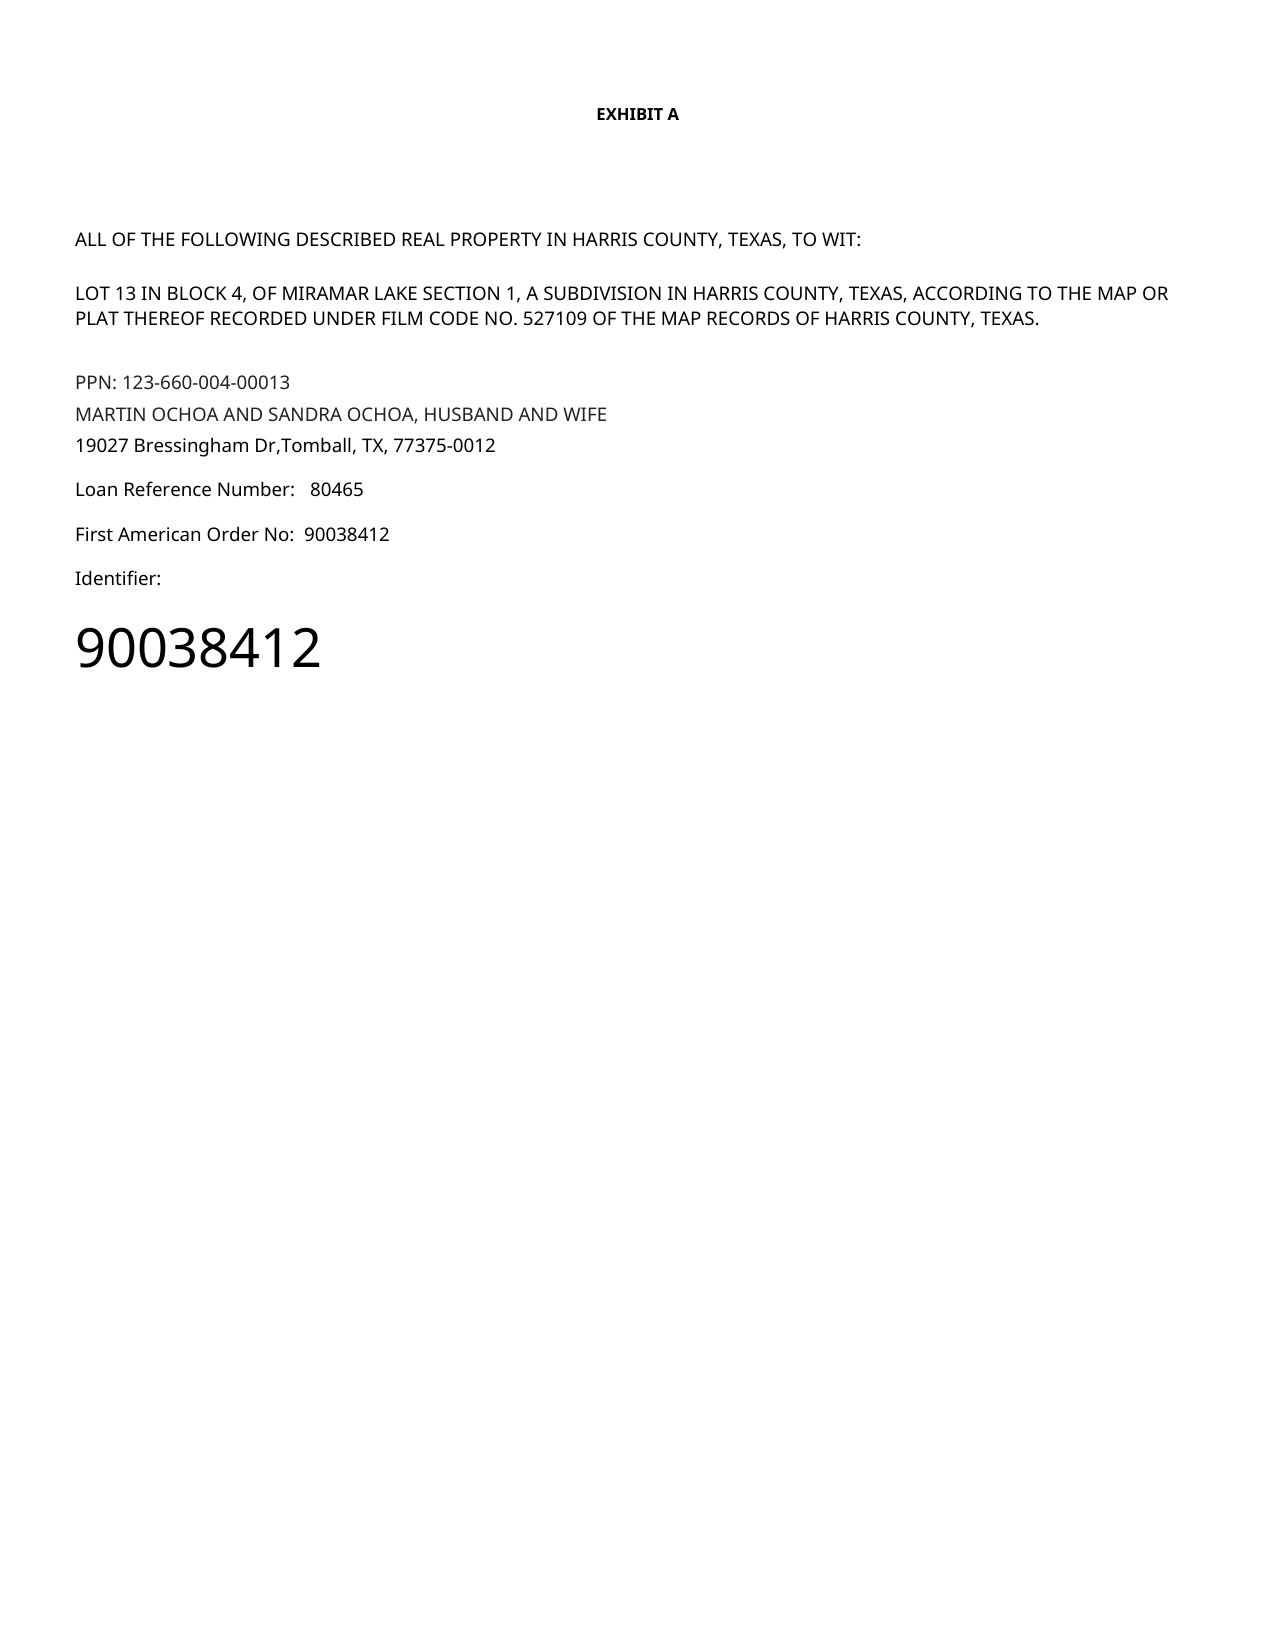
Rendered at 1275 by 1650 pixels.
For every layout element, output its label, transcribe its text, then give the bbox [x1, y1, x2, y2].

text First American Order No: 90038412 [75, 521, 1200, 547]
text Identifier: [75, 565, 1200, 591]
text Loan Reference Number: 80465 [75, 477, 1200, 502]
text 90038412 [75, 609, 1200, 683]
text ALL OF THE FOLLOWING DESCRIBED REAL PROPERTY IN HARRIS COUNTY, TEXAS, TO WIT: LOT 13 IN BLOCK 4, OF MIRAMAR LAKE SECTION 1, A SUBDIVISION IN HARRIS COUNTY, TEXAS, ACCORDING TO THE MAP OR PLAT THEREOF RECORDED UNDER FILM CODE NO. 527109 OF THE MAP RECORDS OF HARRIS COUNTY, TEXAS. [75, 226, 1200, 331]
text EXHIBIT A [75, 103, 1200, 126]
text MARTIN OCHOA AND SANDRA OCHOA, HUSBAND AND WIFE [75, 401, 1200, 426]
text PPN: 123-660-004-00013 [75, 369, 1200, 394]
text 19027 Bressingham Dr,Tomball, TX, 77375-0012 [75, 433, 1200, 458]
